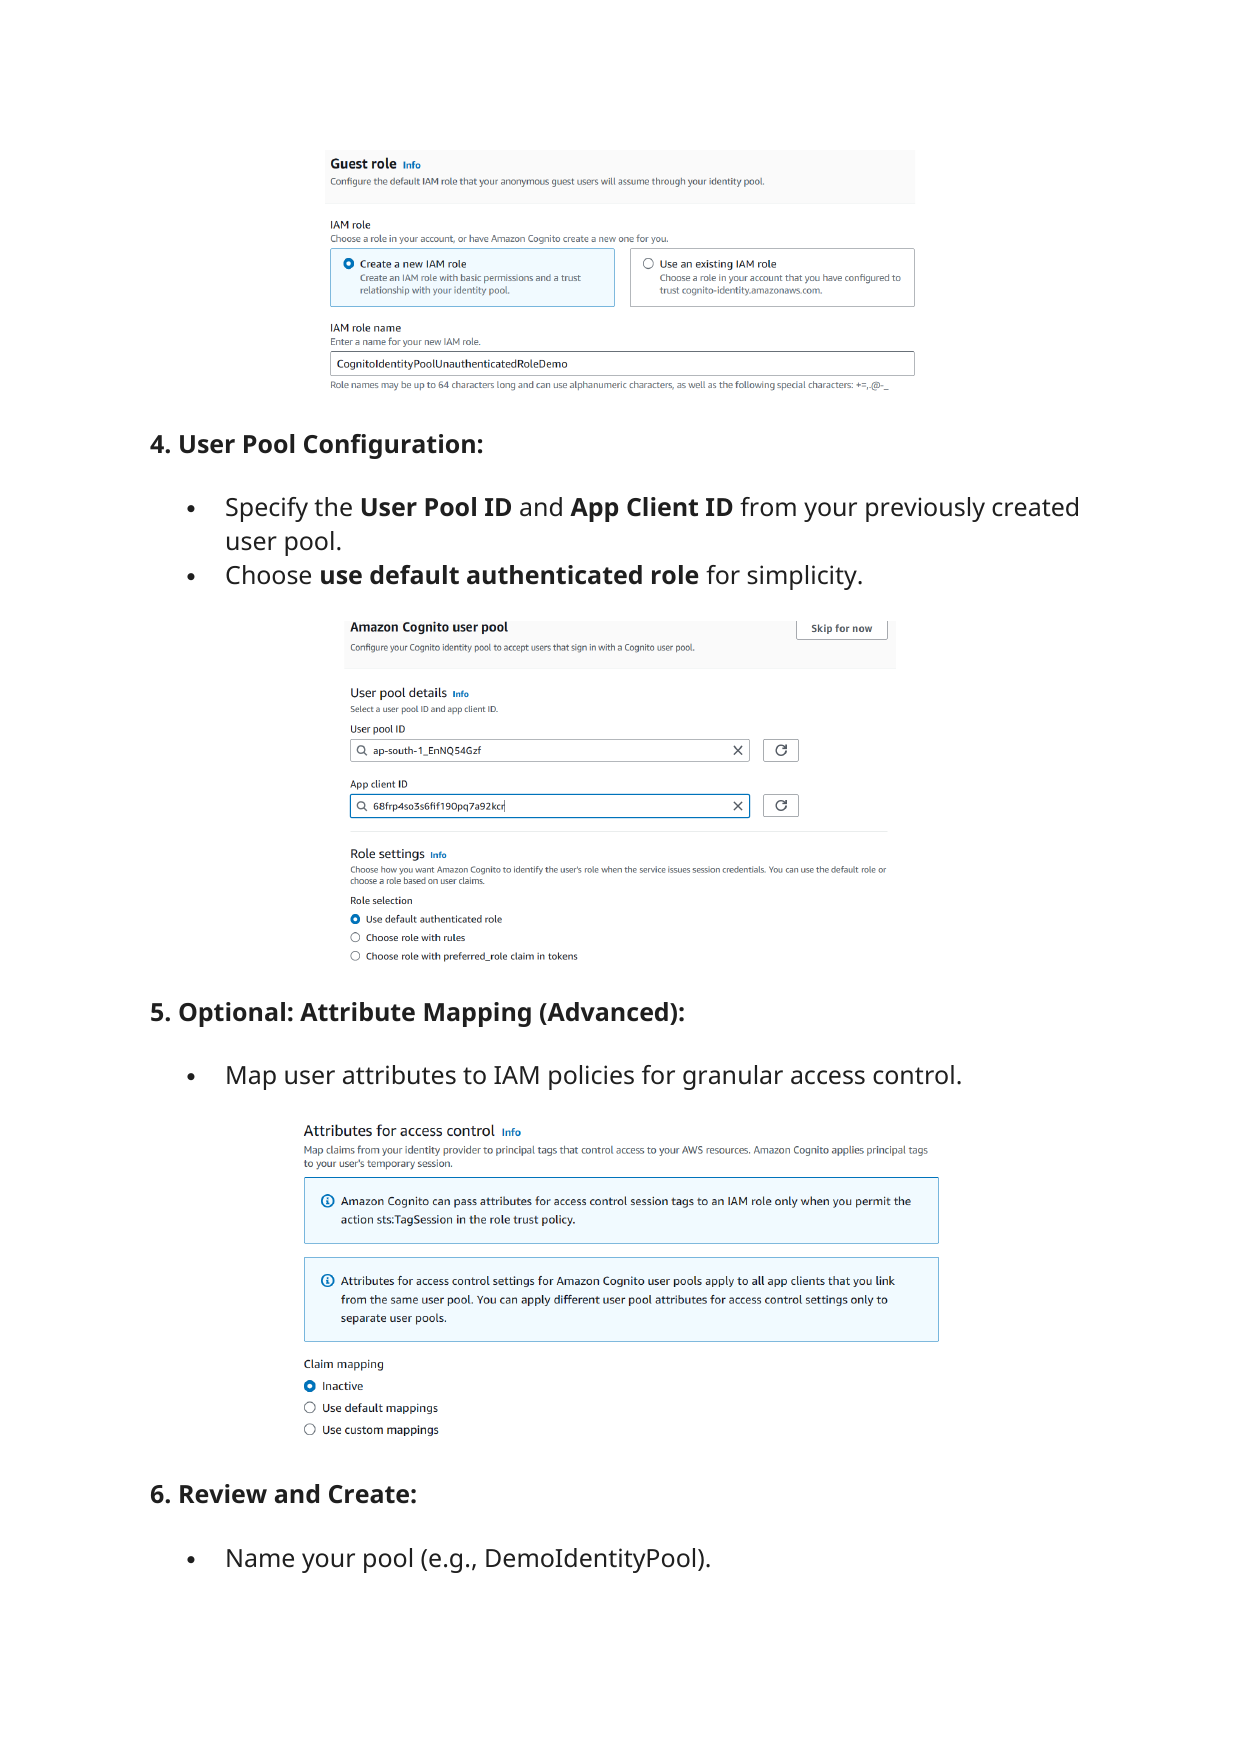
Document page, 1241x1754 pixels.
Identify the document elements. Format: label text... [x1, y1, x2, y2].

list Map user attributes to IAM policies for granular access control. [187, 1058, 1090, 1092]
list Choose use default authenticated role for simplicity. [187, 558, 1090, 592]
text 4. User Pool Configuration: [150, 427, 1090, 461]
text 5. Optional: Attribute Mapping (Advanced): [150, 995, 1090, 1029]
picture [300, 1121, 940, 1448]
list Name your pool (e.g., DemoIdentityPool). [187, 1540, 1090, 1574]
picture [344, 621, 896, 966]
list Specify the User Pool ID and App Client ID from your previously created user pool. [187, 490, 1090, 558]
picture [325, 150, 916, 398]
text 6. Review and Create: [150, 1477, 1090, 1511]
